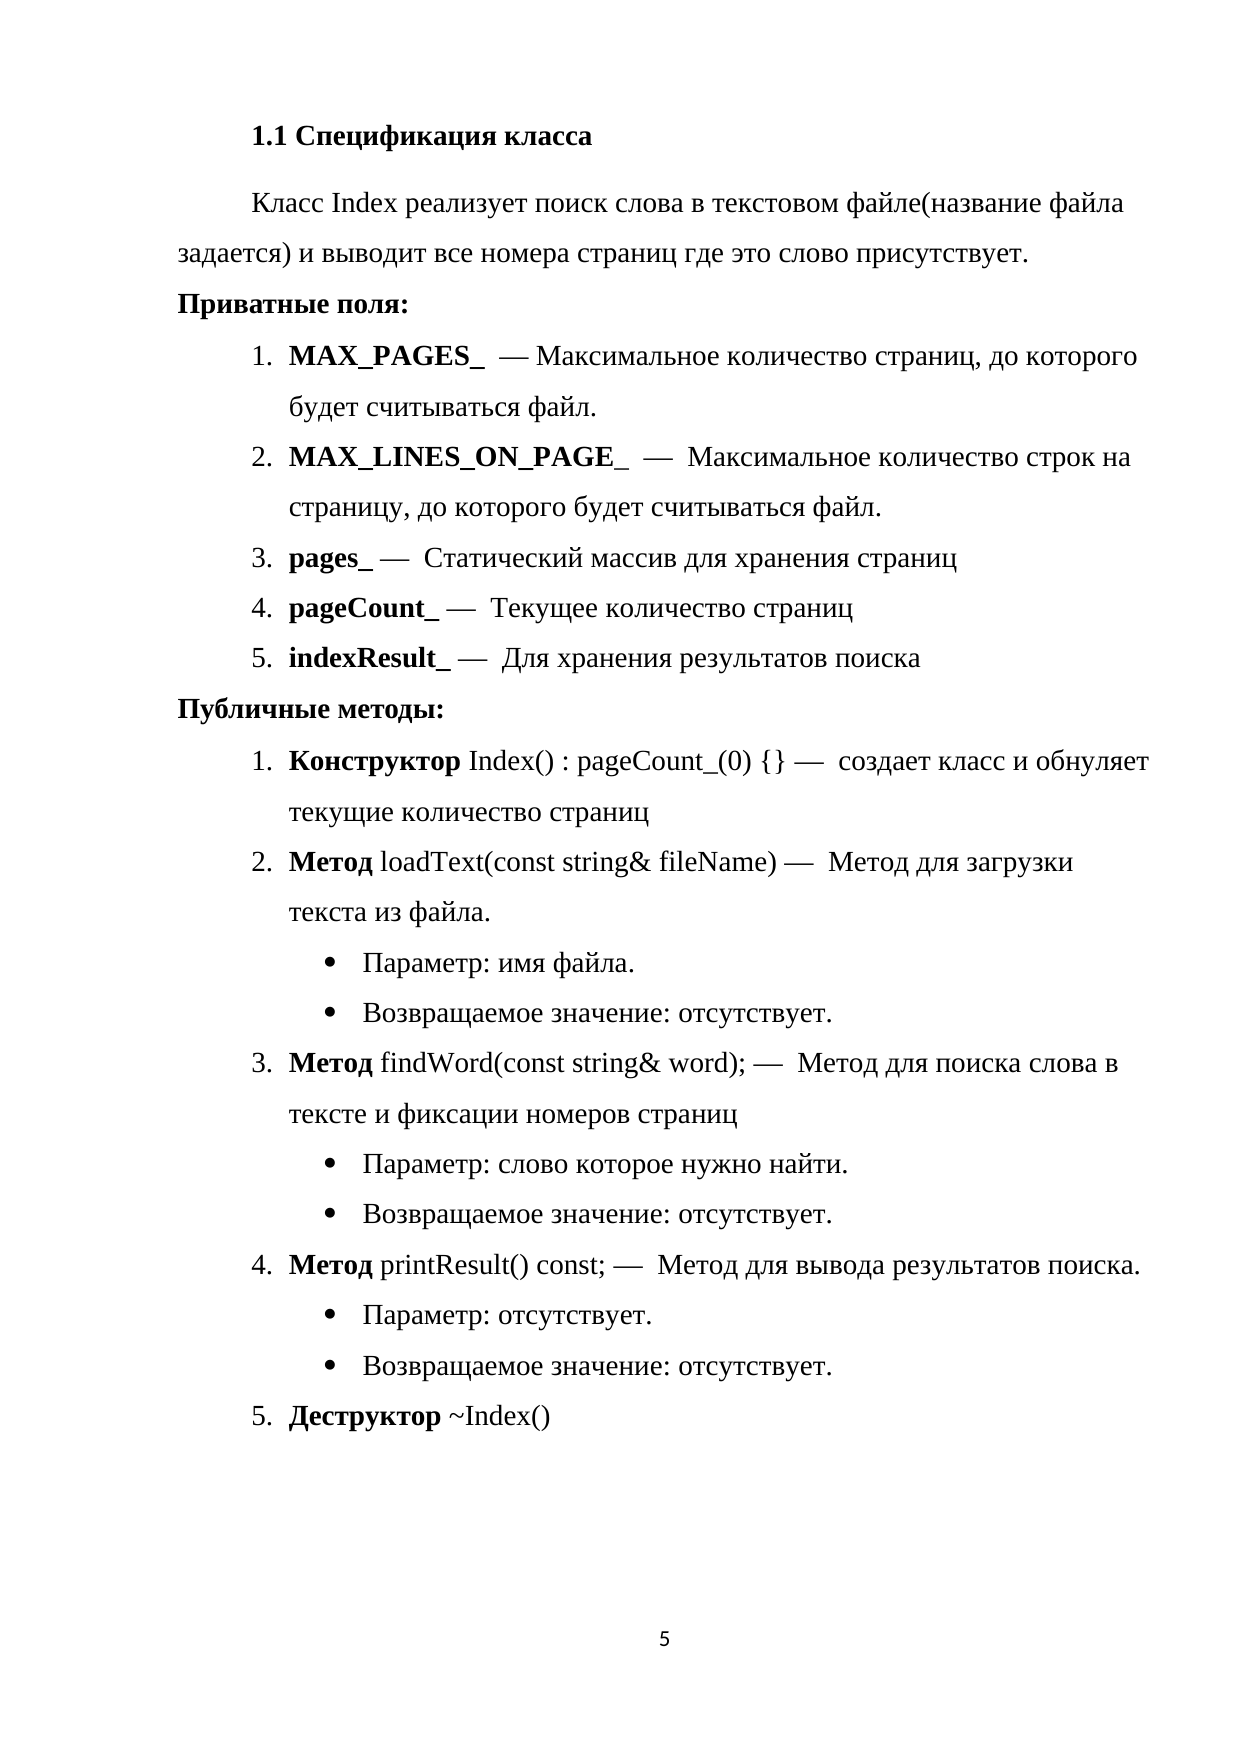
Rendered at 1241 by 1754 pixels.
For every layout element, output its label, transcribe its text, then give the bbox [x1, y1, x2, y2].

list pageCount_ — Текущее количество страниц [251, 590, 1152, 624]
text Публичные методы: [177, 691, 1152, 724]
list MAX_LINES_ON_PAGE_ — Максимальное количество строк на страницу, до которого будет считываться файл. [251, 439, 1152, 523]
list MAX_PAGES_ — Максимальное количество страниц, до которого будет считываться файл. [251, 338, 1152, 422]
list Параметр: имя файла. [325, 945, 1152, 978]
list pages_ — Статический массив для хранения страниц [251, 540, 1152, 573]
list Метод loadText(const string& fileName) — Метод для загрузки текста из файла. [251, 844, 1152, 928]
list Параметр: отсутствует. [325, 1297, 1152, 1331]
list Метод findWord(const string& word); — Метод для поиска слова в тексте и фиксации номеров страниц [251, 1046, 1152, 1129]
list Возвращаемое значение: отсутствует. [325, 995, 1152, 1029]
text 1.1 Спецификация класса [177, 118, 1152, 152]
list indexResult_ — Для хранения результатов поиска [251, 640, 1152, 674]
list Параметр: слово которое нужно найти. [325, 1146, 1152, 1180]
list Конструктор Index() : pageCount_(0) {} — создает класс и обнуляет текущие количество страниц [251, 743, 1152, 827]
text Класс Index реализует поиск слова в текстовом файле(название файла задается) и выводит все номера страниц где это слово присутствует. [177, 185, 1152, 269]
list Метод printResult() const; — Метод для вывода результатов поиска. [251, 1247, 1152, 1281]
list Возвращаемое значение: отсутствует. [325, 1348, 1152, 1381]
list Возвращаемое значение: отсутствует. [325, 1197, 1152, 1230]
text Приватные поля: [177, 286, 1152, 319]
list Деструктор ~Index() [251, 1398, 1152, 1432]
